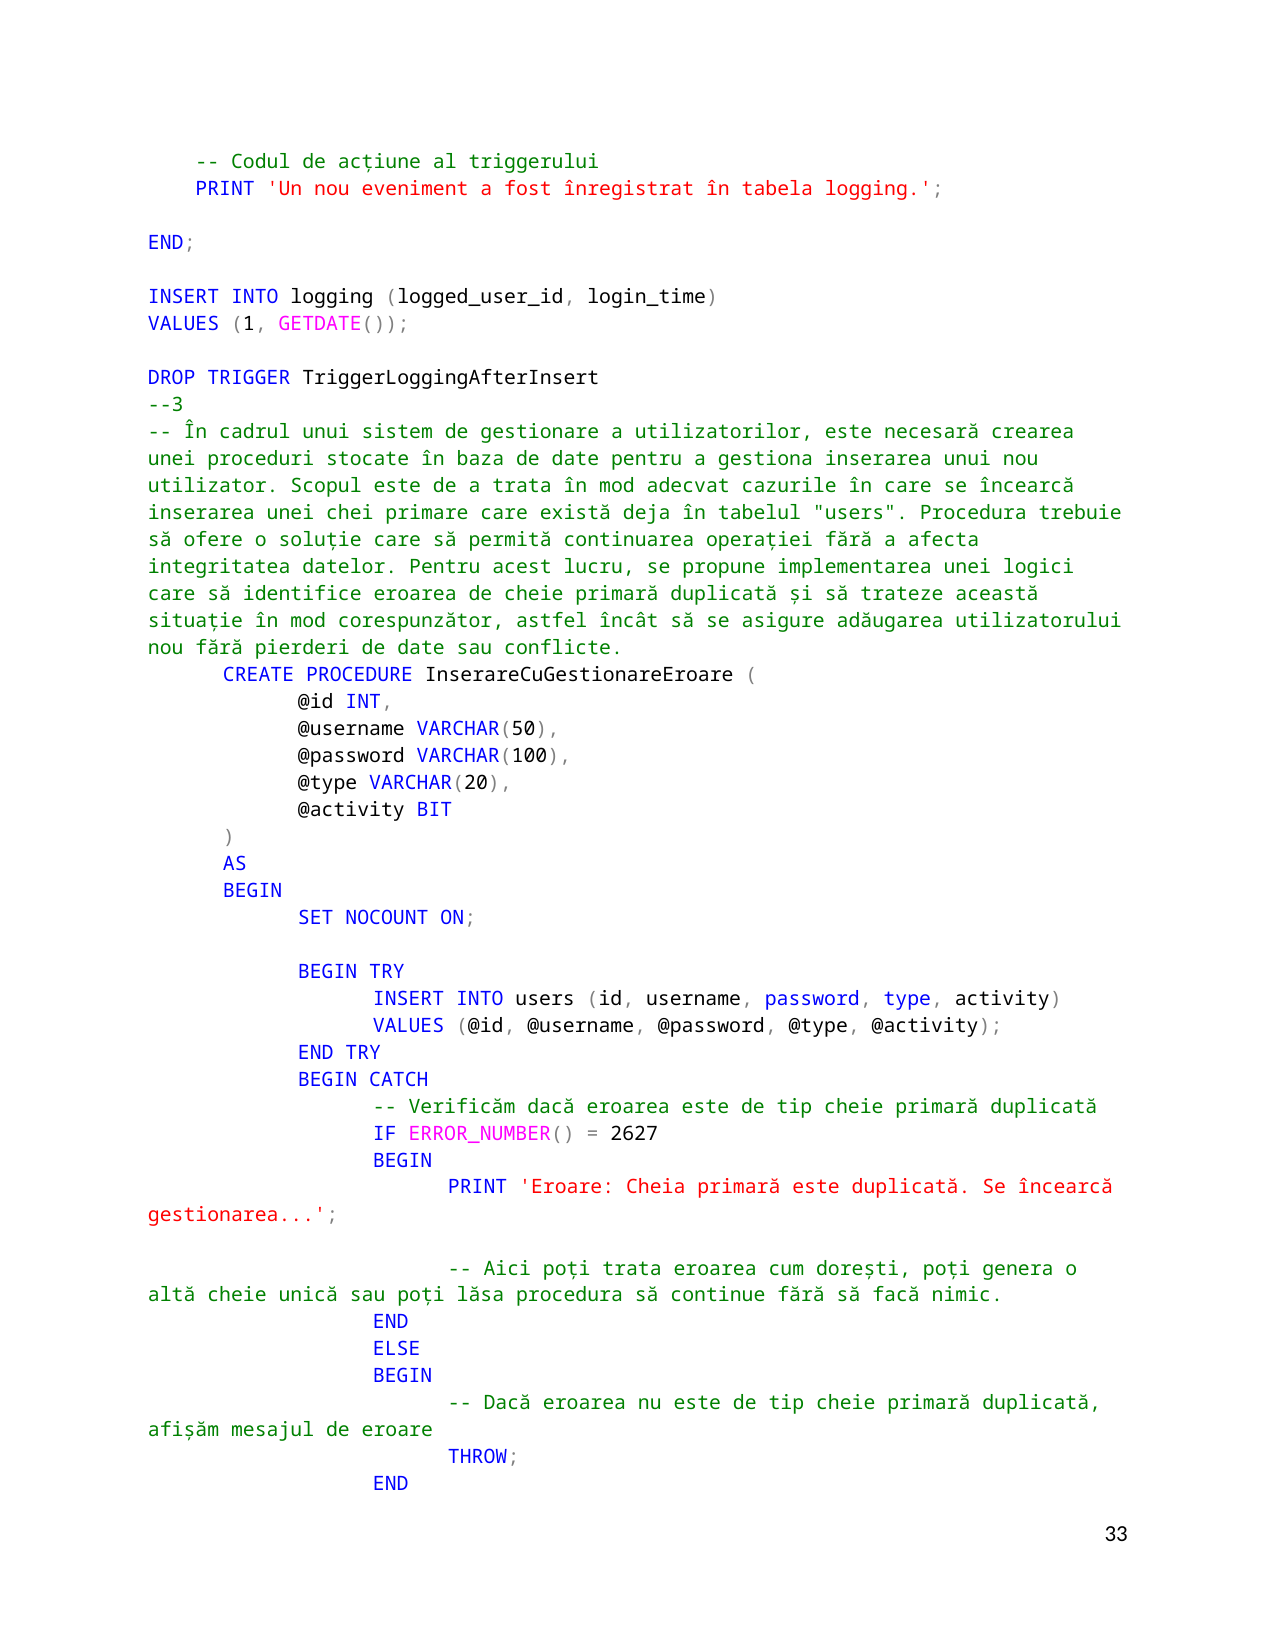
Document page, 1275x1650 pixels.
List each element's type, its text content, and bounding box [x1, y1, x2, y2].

text END [148, 1308, 1127, 1335]
text VALUES (1, GETDATE()); [148, 309, 1127, 336]
text BEGIN [148, 876, 1127, 903]
text SET NOCOUNT ON; [148, 903, 1127, 930]
text -- Aici poți trata eroarea cum dorești, poți genera o altă cheie unică sau poți lăsa procedura să continue fără să facă nimic. [148, 1254, 1127, 1308]
text VALUES (@id, @username, @password, @type, @activity); [148, 1011, 1127, 1038]
text END TRY [148, 1038, 1127, 1065]
text BEGIN CATCH [148, 1065, 1127, 1092]
text @username VARCHAR(50), [148, 714, 1127, 741]
text PRINT 'Un nou eveniment a fost înregistrat în tabela logging.'; [148, 174, 1127, 202]
text ) [148, 822, 1127, 849]
text -- Codul de acțiune al triggerului [148, 148, 1127, 174]
text @id INT, [148, 687, 1127, 714]
text @password VARCHAR(100), [148, 741, 1127, 768]
text CREATE PROCEDURE InserareCuGestionareEroare ( [148, 660, 1127, 687]
text @type VARCHAR(20), [148, 768, 1127, 795]
text BEGIN [148, 1362, 1127, 1389]
text IF ERROR_NUMBER() = 2627 [148, 1119, 1127, 1146]
text BEGIN [148, 1146, 1127, 1173]
text -- În cadrul unui sistem de gestionare a utilizatorilor, este necesară crearea unei proceduri stocate în baza de date pentru a gestiona inserarea unui nou utilizator. Scopul este de a trata în mod adecvat cazurile în care se încearcă inserarea unei chei primare care există deja în tabelul "users". Procedura trebuie să ofere o soluție care să permită continuarea operației fără a afecta integritatea datelor. Pentru acest lucru, se propune implementarea unei logici care să identifice eroarea de cheie primară duplicată și să trateze această situație în mod corespunzător, astfel încât să se asigure adăugarea utilizatorului nou fără pierderi de date sau conflicte. [148, 417, 1127, 660]
text END [148, 1469, 1127, 1497]
text DROP TRIGGER TriggerLoggingAfterInsert [148, 363, 1127, 390]
text END; [148, 228, 1127, 256]
text -- Dacă eroarea nu este de tip cheie primară duplicată, afișăm mesajul de eroare [148, 1389, 1127, 1443]
text ELSE [148, 1335, 1127, 1362]
text THROW; [148, 1443, 1127, 1469]
text BEGIN TRY [148, 957, 1127, 984]
text AS [148, 849, 1127, 876]
text --3 [148, 390, 1127, 417]
text INSERT INTO users (id, username, password, type, activity) [148, 984, 1127, 1011]
text PRINT 'Eroare: Cheia primară este duplicată. Se încearcă gestionarea...'; [148, 1173, 1127, 1227]
text INSERT INTO logging (logged_user_id, login_time) [148, 282, 1127, 309]
text @activity BIT [148, 795, 1127, 822]
text -- Verificăm dacă eroarea este de tip cheie primară duplicată [148, 1092, 1127, 1119]
